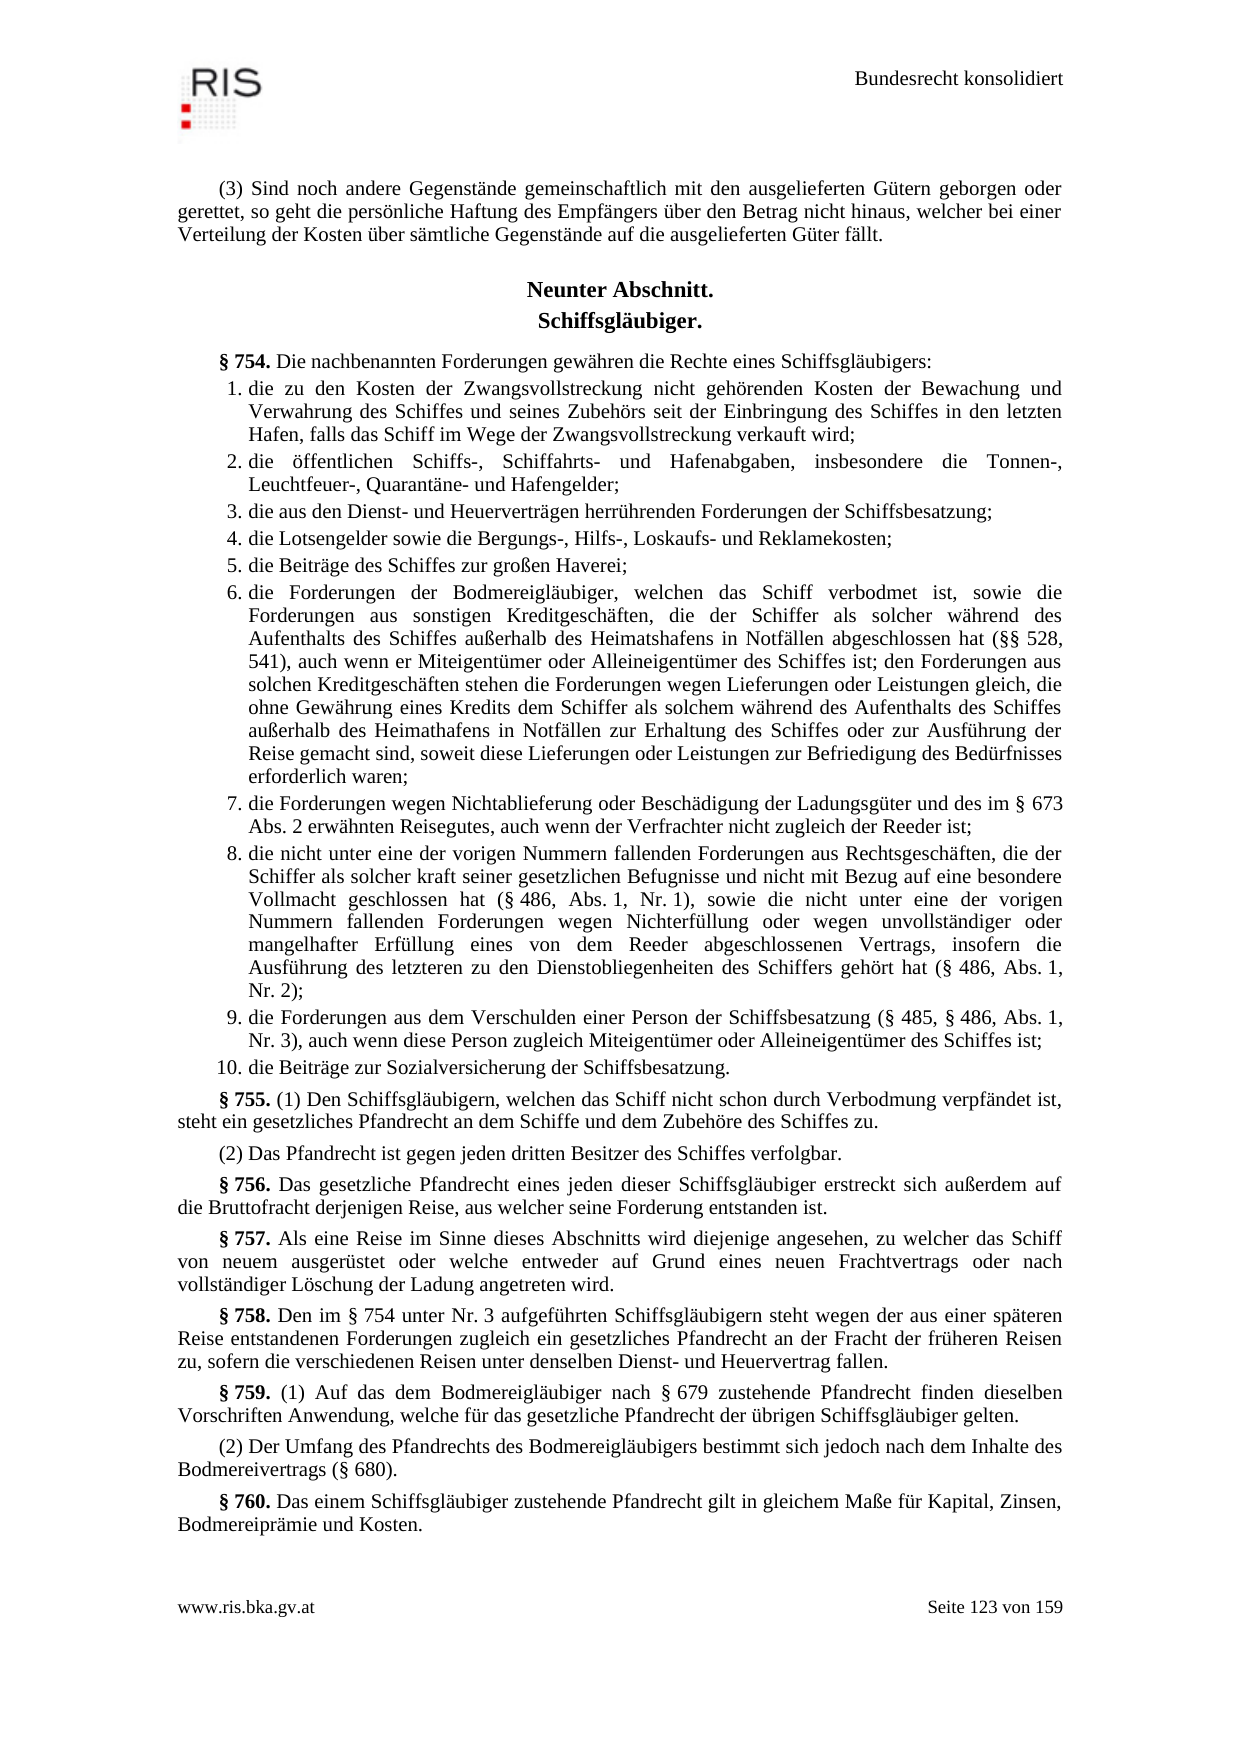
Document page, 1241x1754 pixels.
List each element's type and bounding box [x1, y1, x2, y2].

picture [177, 57, 264, 144]
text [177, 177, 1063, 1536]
